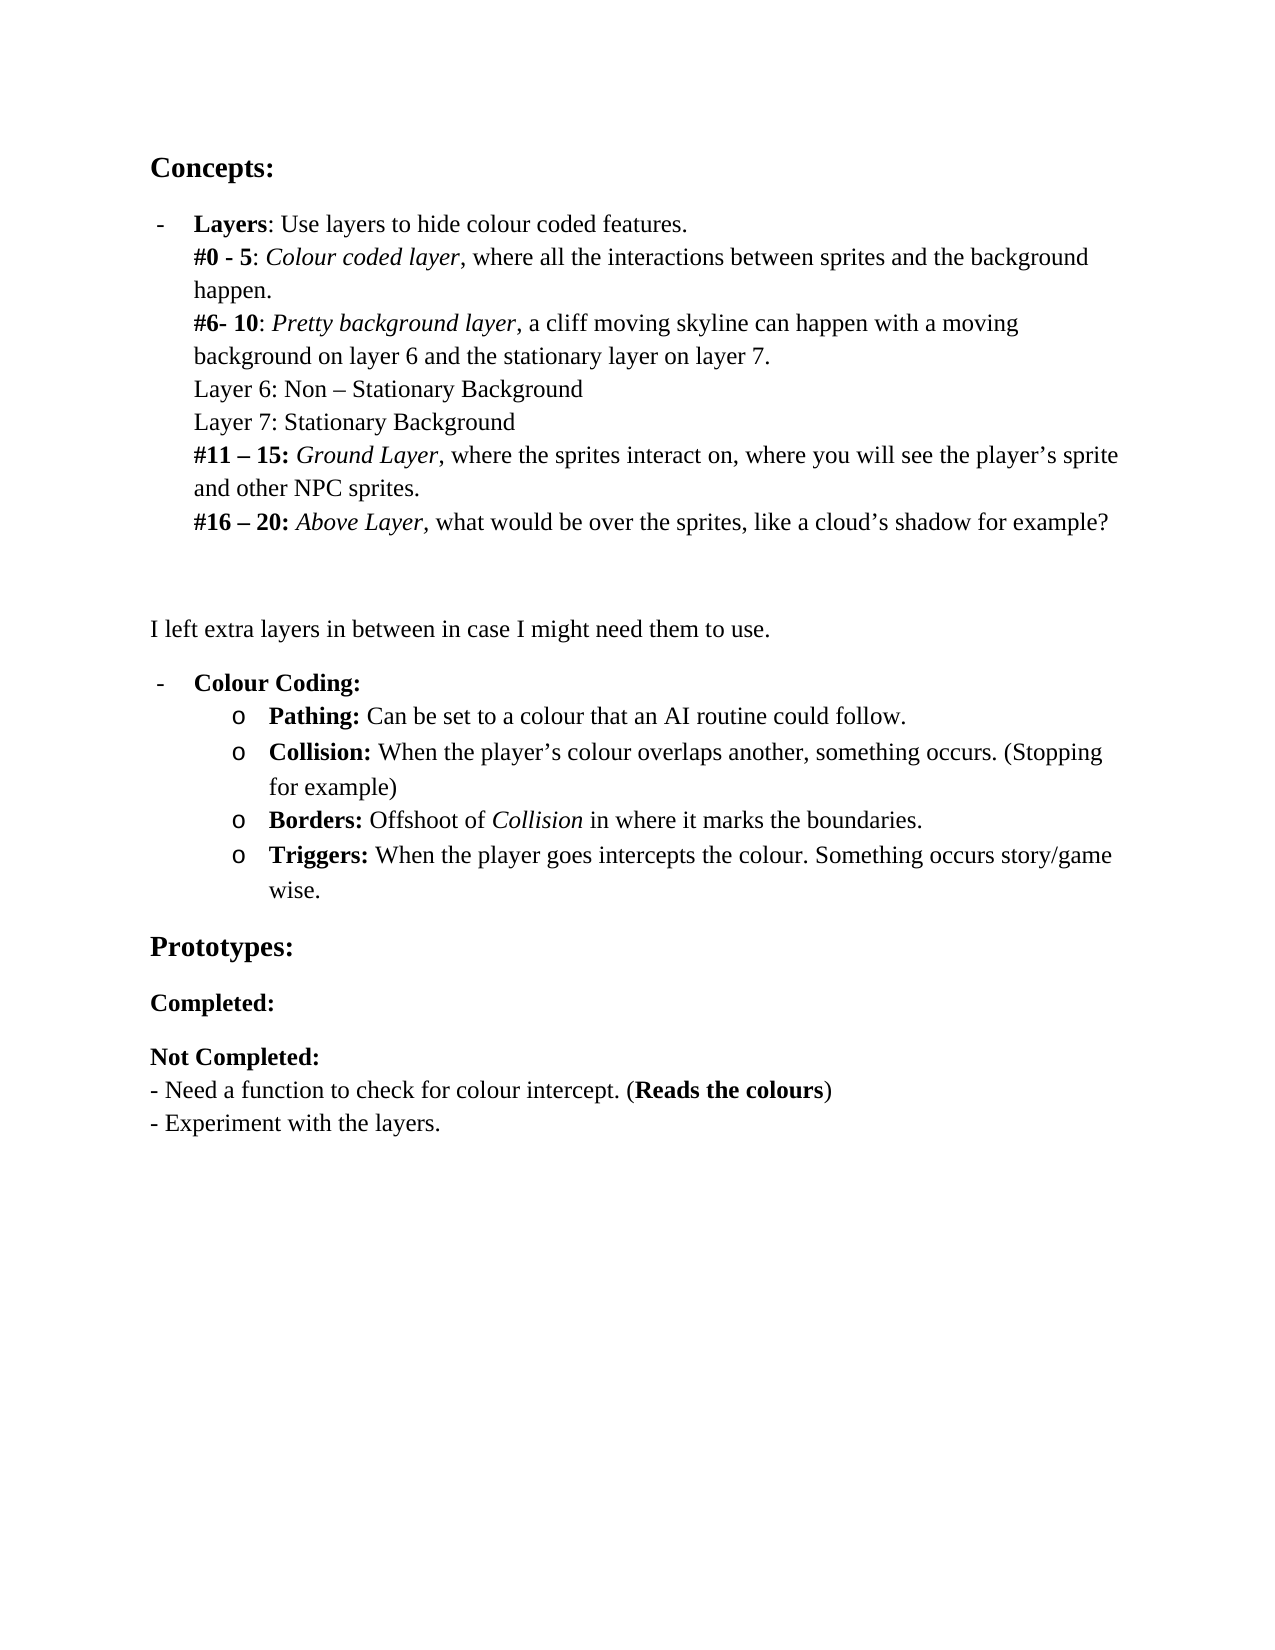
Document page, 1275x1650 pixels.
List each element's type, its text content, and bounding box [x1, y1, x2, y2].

list Collision: When the player’s colour overlaps another, something occurs. (Stopping for example) [231, 737, 1125, 800]
text Prototypes: [150, 929, 1125, 963]
text Concepts: [150, 150, 1125, 183]
text I left extra layers in between in case I might need them to use. [150, 614, 1125, 643]
text Not Completed: - Need a function to check for colour intercept. (Reads the colours) - Experiment with the layers. [150, 1042, 1125, 1137]
list Pathing: Can be set to a colour that an AI routine could follow. [231, 701, 1125, 732]
list Triggers: When the player goes intercepts the colour. Something occurs story/game wise. [231, 840, 1125, 904]
list Colour Coding: [156, 668, 1125, 697]
list #6- 10: Pretty background layer, a cliff moving skyline can happen with a moving background on layer 6 and the stationary layer on layer 7. Layer 6: Non – Stationary Background Layer 7: Stationary Background #11 – 15: Ground Layer, where the sprites interact on, where you will see the player’s sprite and other NPC sprites. #16 – 20: Above Layer, what would be over the sprites, like a cloud’s shadow for example? [194, 308, 1125, 535]
text Completed: [150, 988, 1125, 1017]
list Layers: Use layers to hide colour coded features. #0 - 5: Colour coded layer, where all the interactions between sprites and the background happen. [156, 209, 1125, 304]
list Borders: Offshoot of Collision in where it marks the boundaries. [231, 805, 1125, 836]
